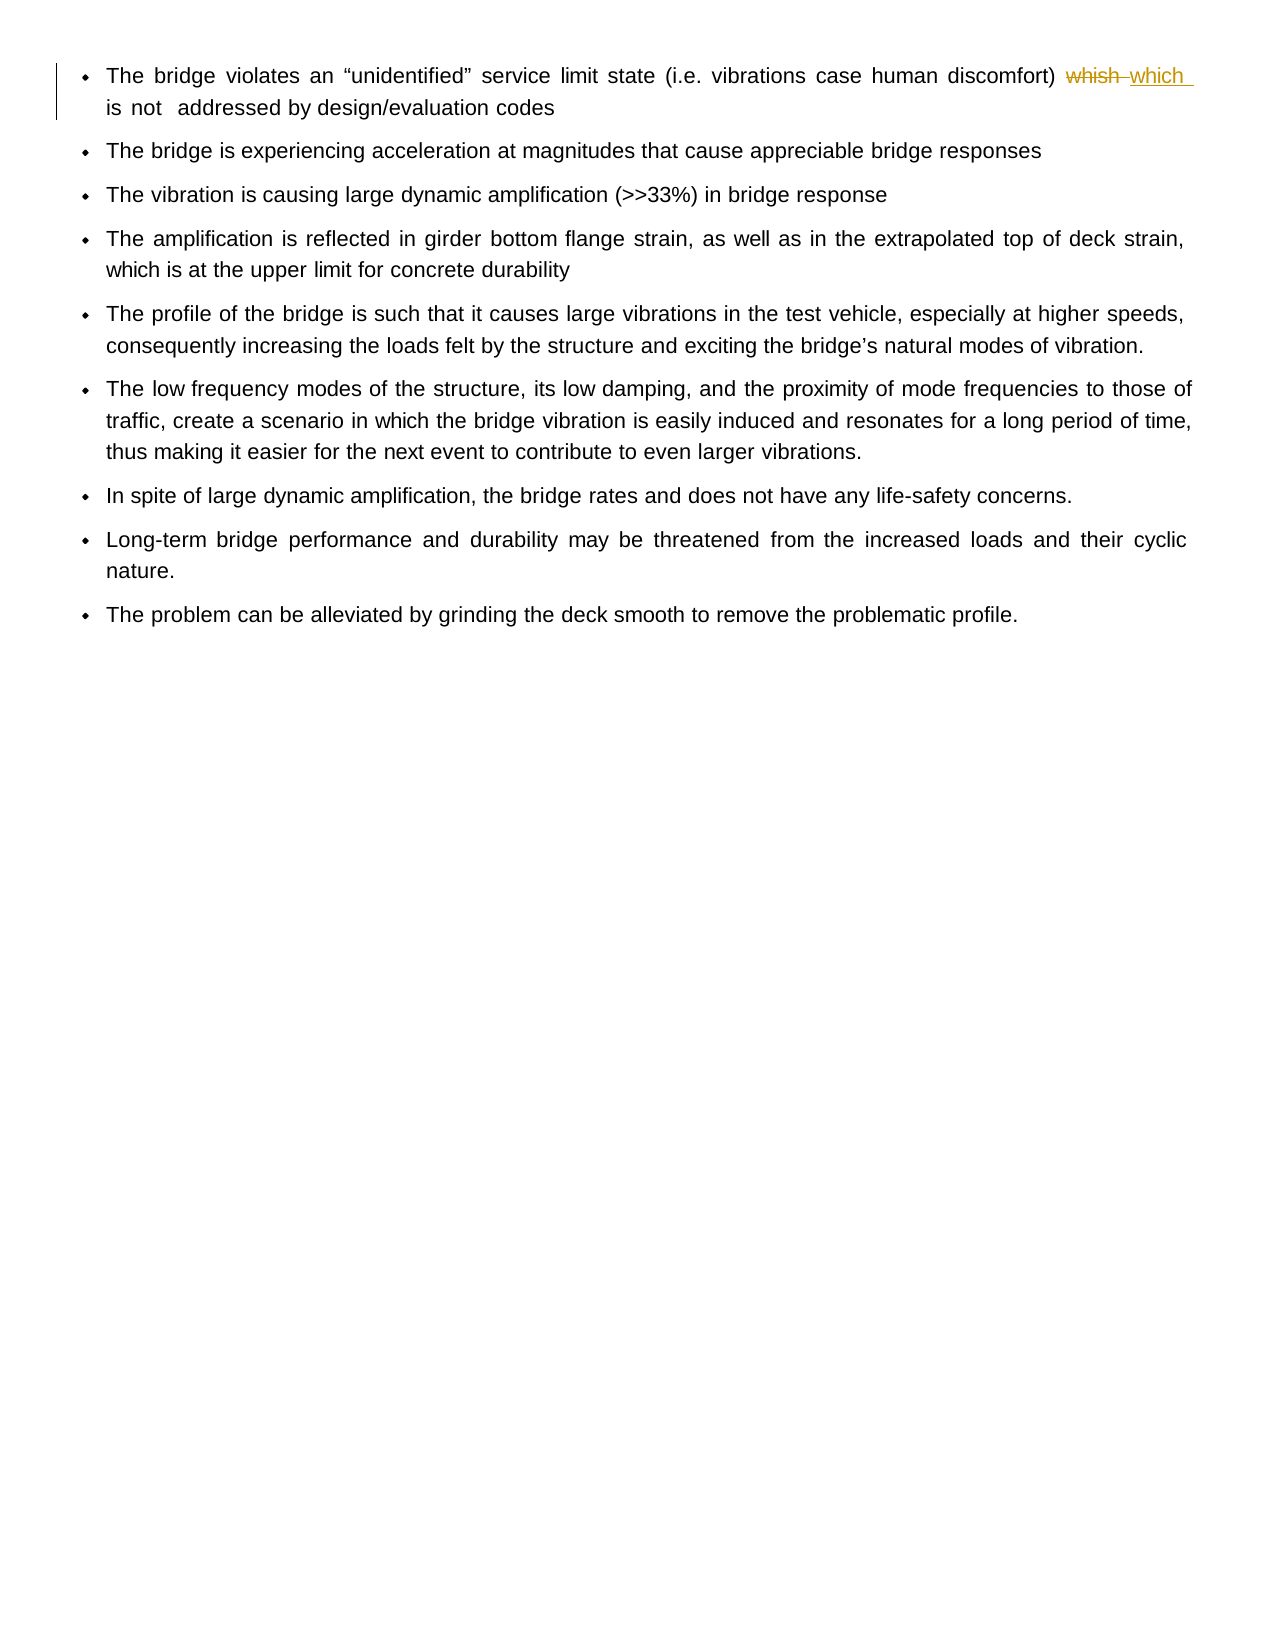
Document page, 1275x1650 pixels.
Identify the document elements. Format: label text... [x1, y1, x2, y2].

text The problem can be alleviated by grinding the deck smooth to remove the problematic profile. [106, 602, 1204, 627]
text Long-term bridge performance and durability may be threatened from the increased loads and their cyclic nature. [106, 527, 1204, 583]
text The vibration is causing large dynamic amplification (>>33%) in bridge response [106, 182, 1204, 207]
text The bridge violates an “unidentified” service limit state (i.e. vibrations case human discomfort) is not addressed by design/evaluation codes [106, 63, 1204, 120]
text The amplification is reflected in girder bottom flange strain, as well as in the extrapolated top of deck strain, which is at the upper limit for concrete durability [106, 226, 1204, 283]
text In spite of large dynamic amplification, the bridge rates and does not have any life-safety concerns. [106, 483, 1204, 508]
text The bridge is experiencing acceleration at magnitudes that cause appreciable bridge responses [106, 138, 1204, 164]
text The low frequency modes of the structure, its low damping, and the proximity of mode frequencies to those of traffic, create a scenario in which the bridge vibration is easily induced and resonates for a long period of time, thus making it easier for the next event to contribute to even larger vibrations. [106, 376, 1193, 464]
text The profile of the bridge is such that it causes large vibrations in the test vehicle, especially at higher speeds, consequently increasing the loads felt by the structure and exciting the bridge’s natural modes of vibration. [106, 301, 1204, 358]
